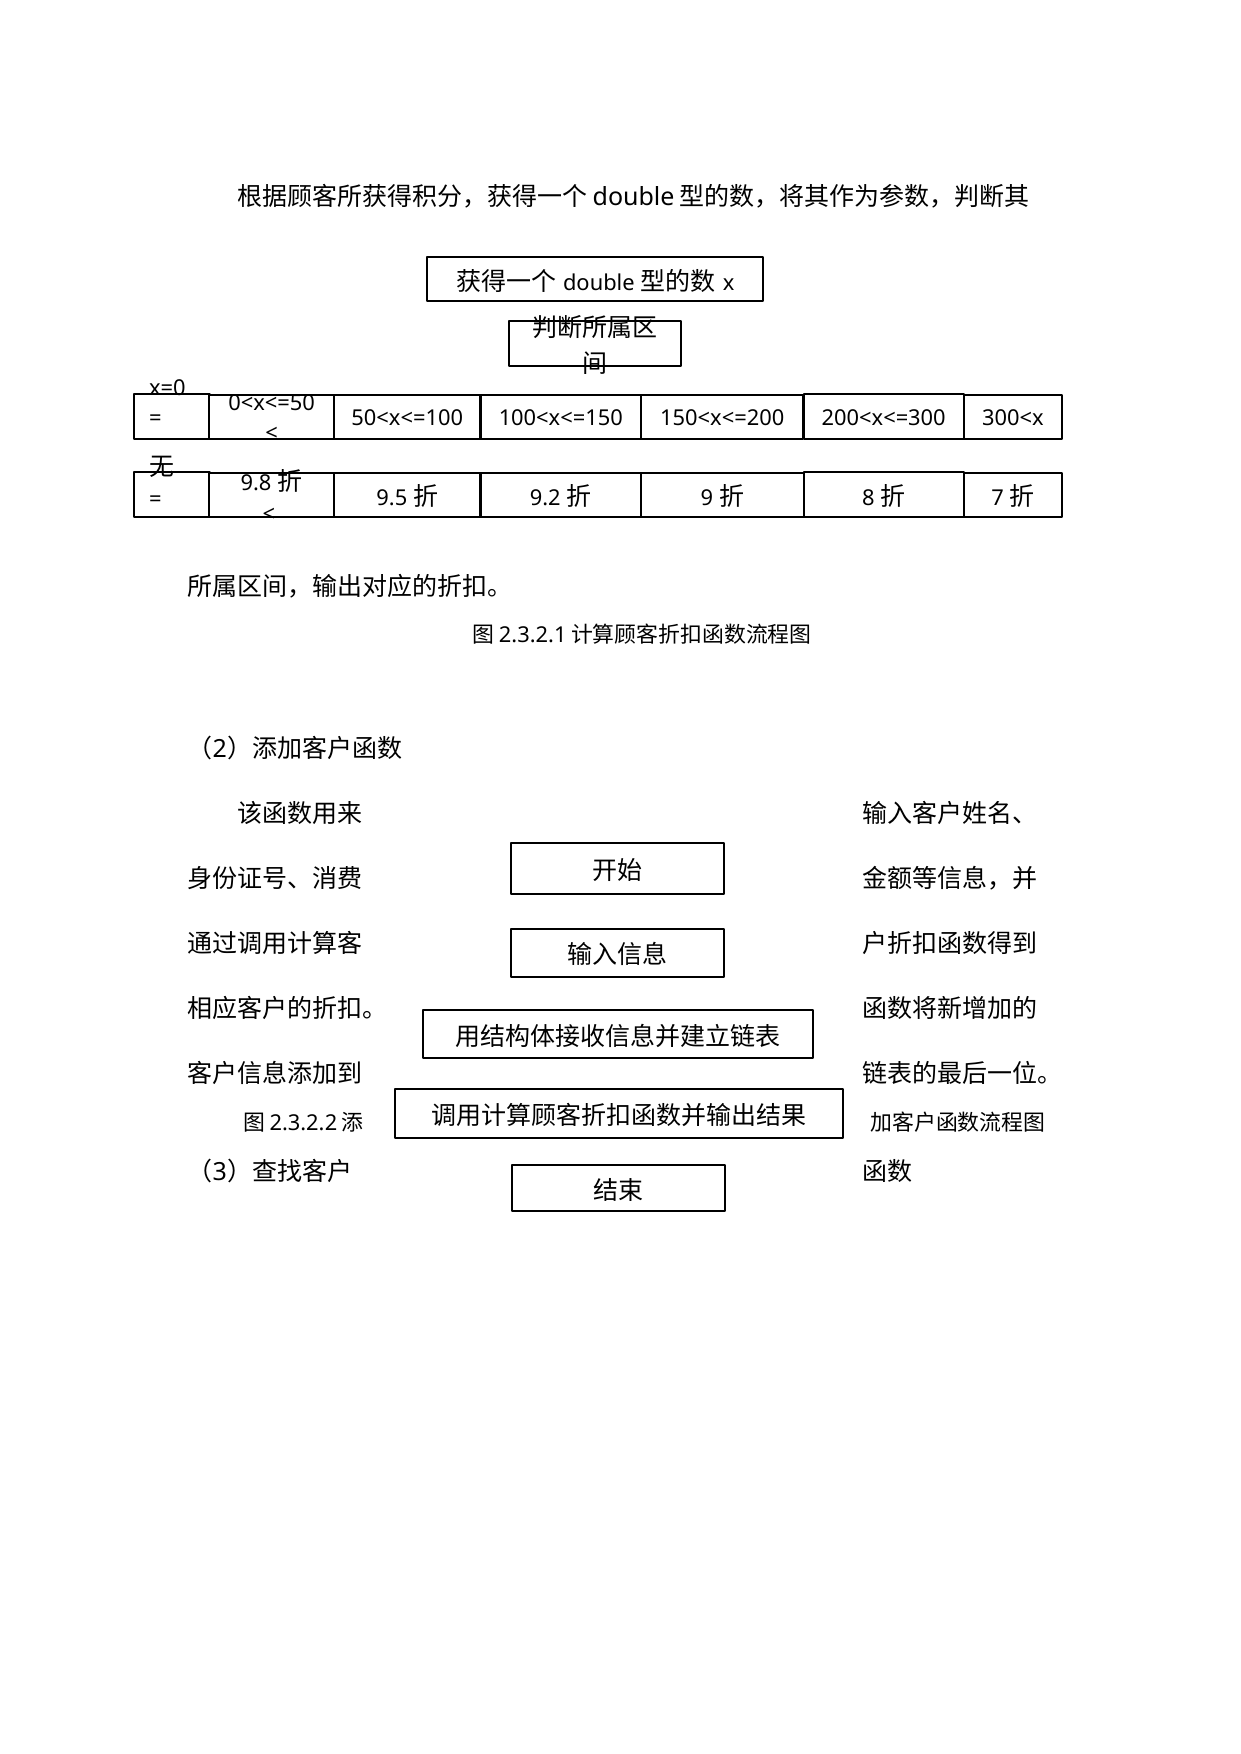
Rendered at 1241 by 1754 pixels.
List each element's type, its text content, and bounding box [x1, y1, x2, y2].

text 根据顾客所获得积分，获得一个double型的数，将其作为参数，判断其所属区间，输出对应的折扣。 [187, 162, 1053, 617]
text 图2.3.2.2添加客户函数流程图 [187, 1104, 1053, 1137]
text 图2.3.2.1计算顾客折扣函数流程图 [187, 617, 1053, 649]
text （3）查找客户函数 [187, 1137, 1053, 1202]
text 该函数用来输入客户姓名、身份证号、消费金额等信息，并通过调用计算客户折扣函数得到相应客户的折扣。函数将新增加的客户信息添加到链表的最后一位。 [187, 779, 1053, 1104]
text （2）添加客户函数 [187, 714, 1053, 779]
